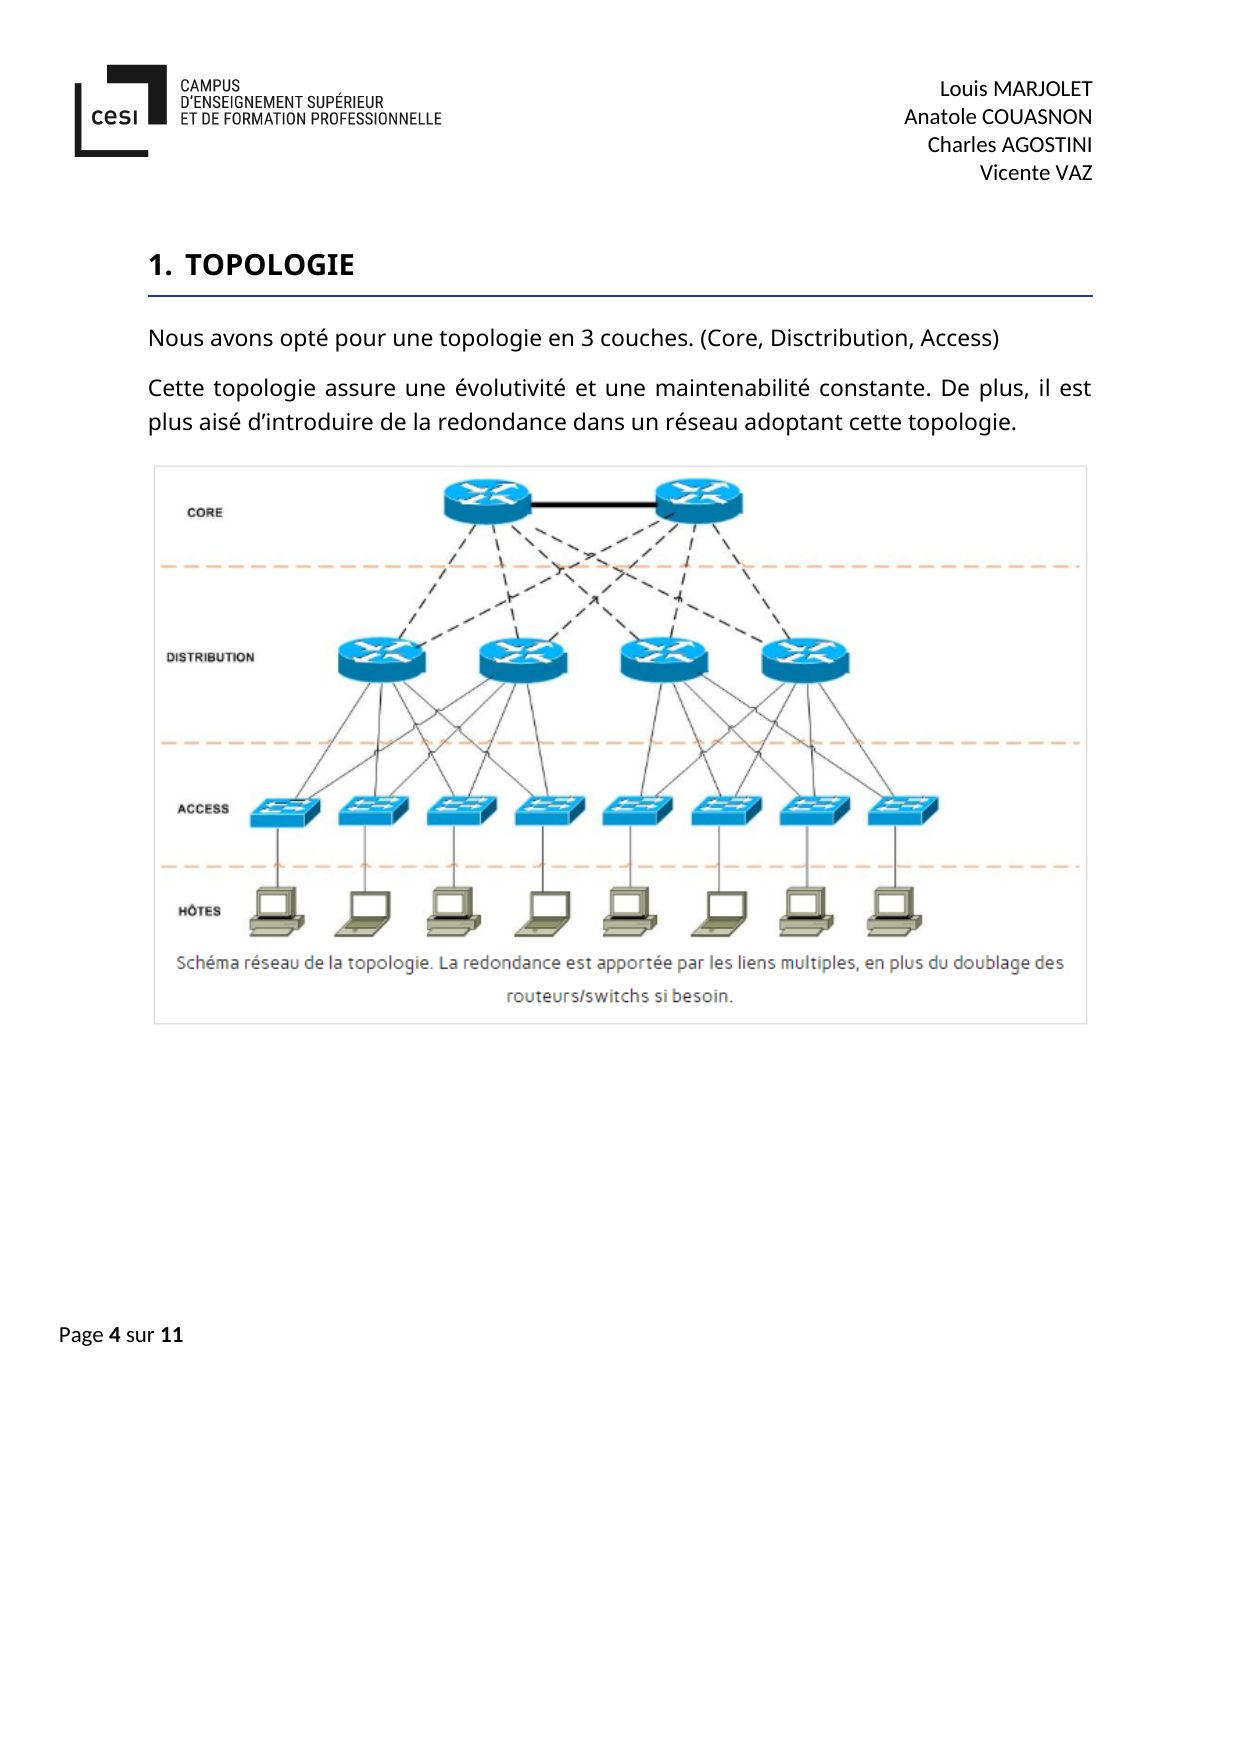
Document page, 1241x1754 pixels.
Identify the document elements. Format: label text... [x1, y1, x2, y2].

text Topologie [148, 244, 1093, 295]
picture [59, 50, 457, 172]
text Nous avons opté pour une topologie en 3 couches. (Core, Disctribution, Access) [148, 322, 1093, 353]
text Cette topologie assure une évolutivité et une maintenabilité constante. De plus, il est plus aisé d’introduire de la redondance dans un réseau adoptant cette topologie. [148, 372, 1093, 437]
picture [147, 456, 1093, 1026]
